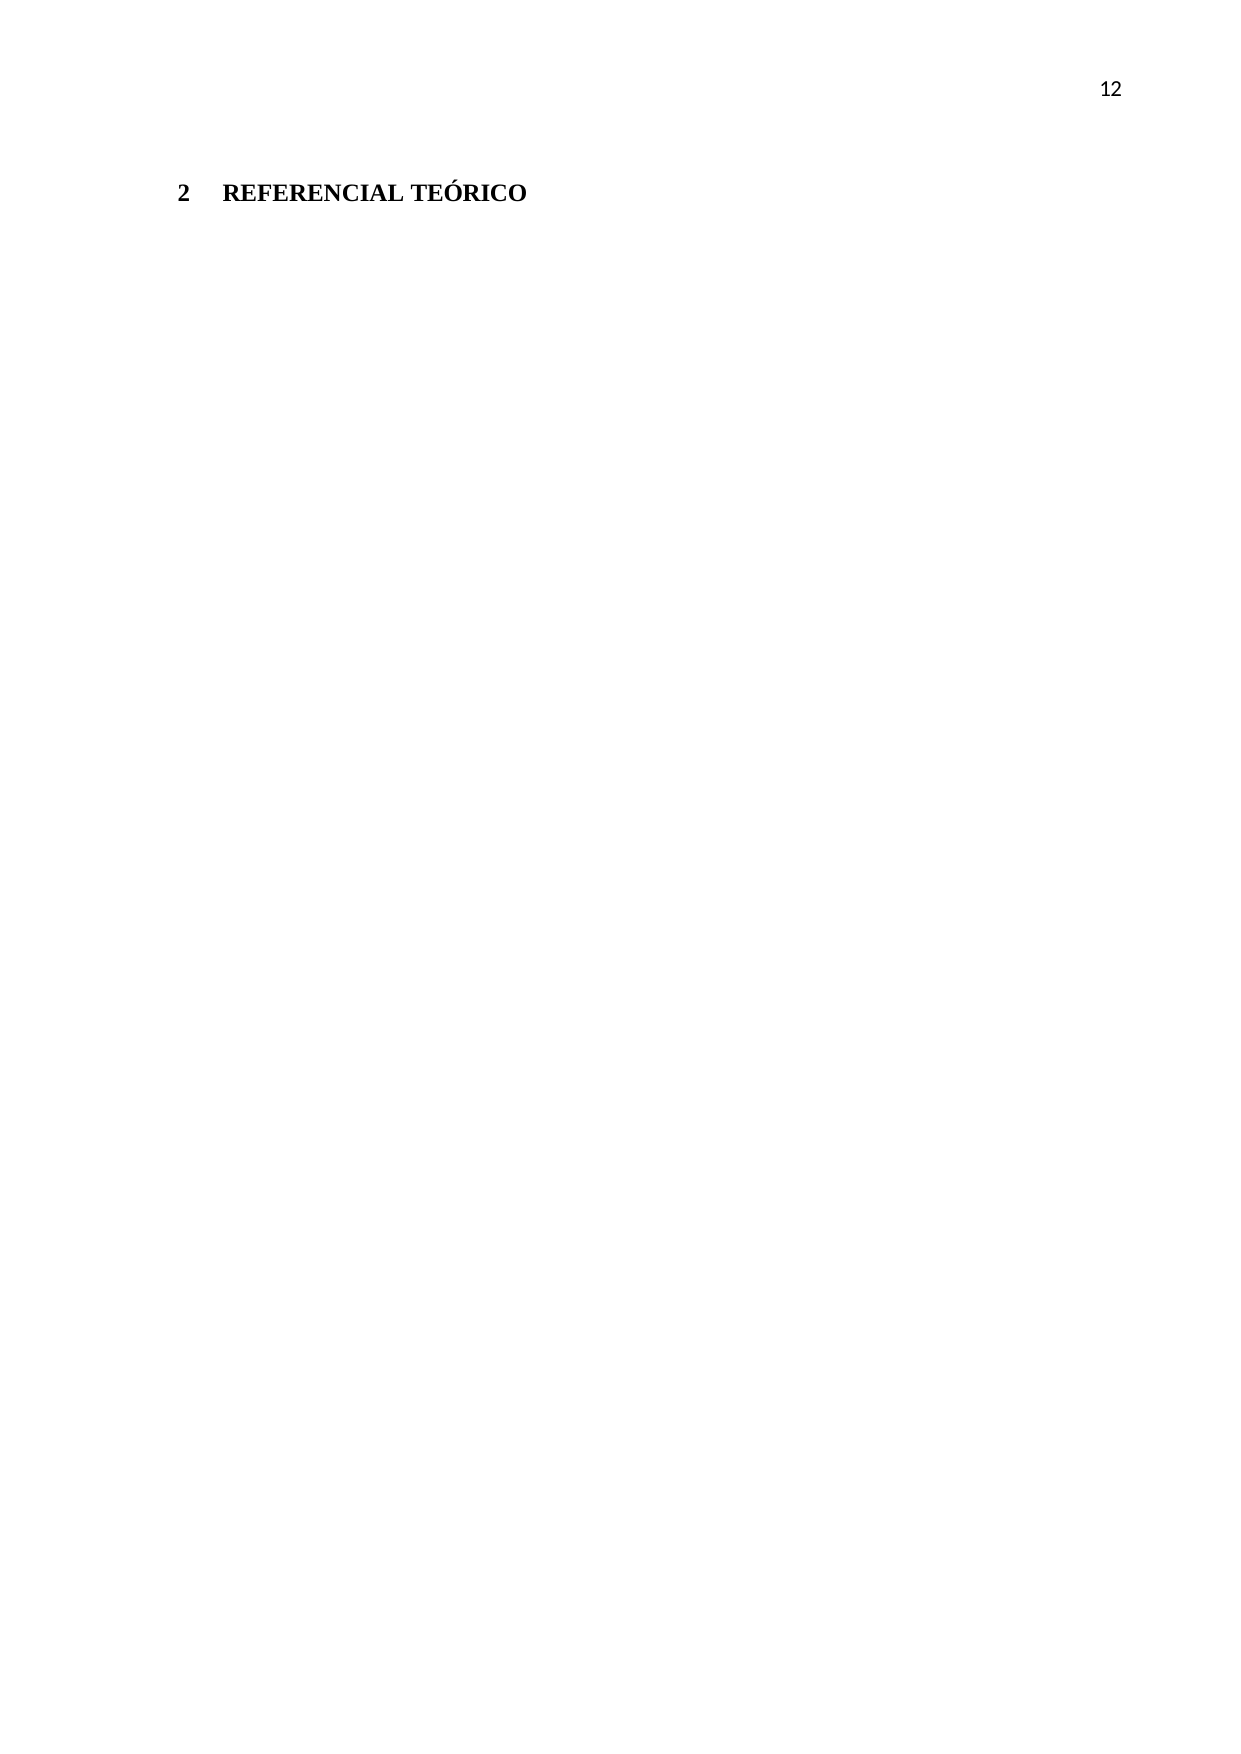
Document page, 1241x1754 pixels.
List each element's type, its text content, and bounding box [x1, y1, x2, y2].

subtitle REFERENCIAL TEÓRICO [177, 178, 1137, 207]
